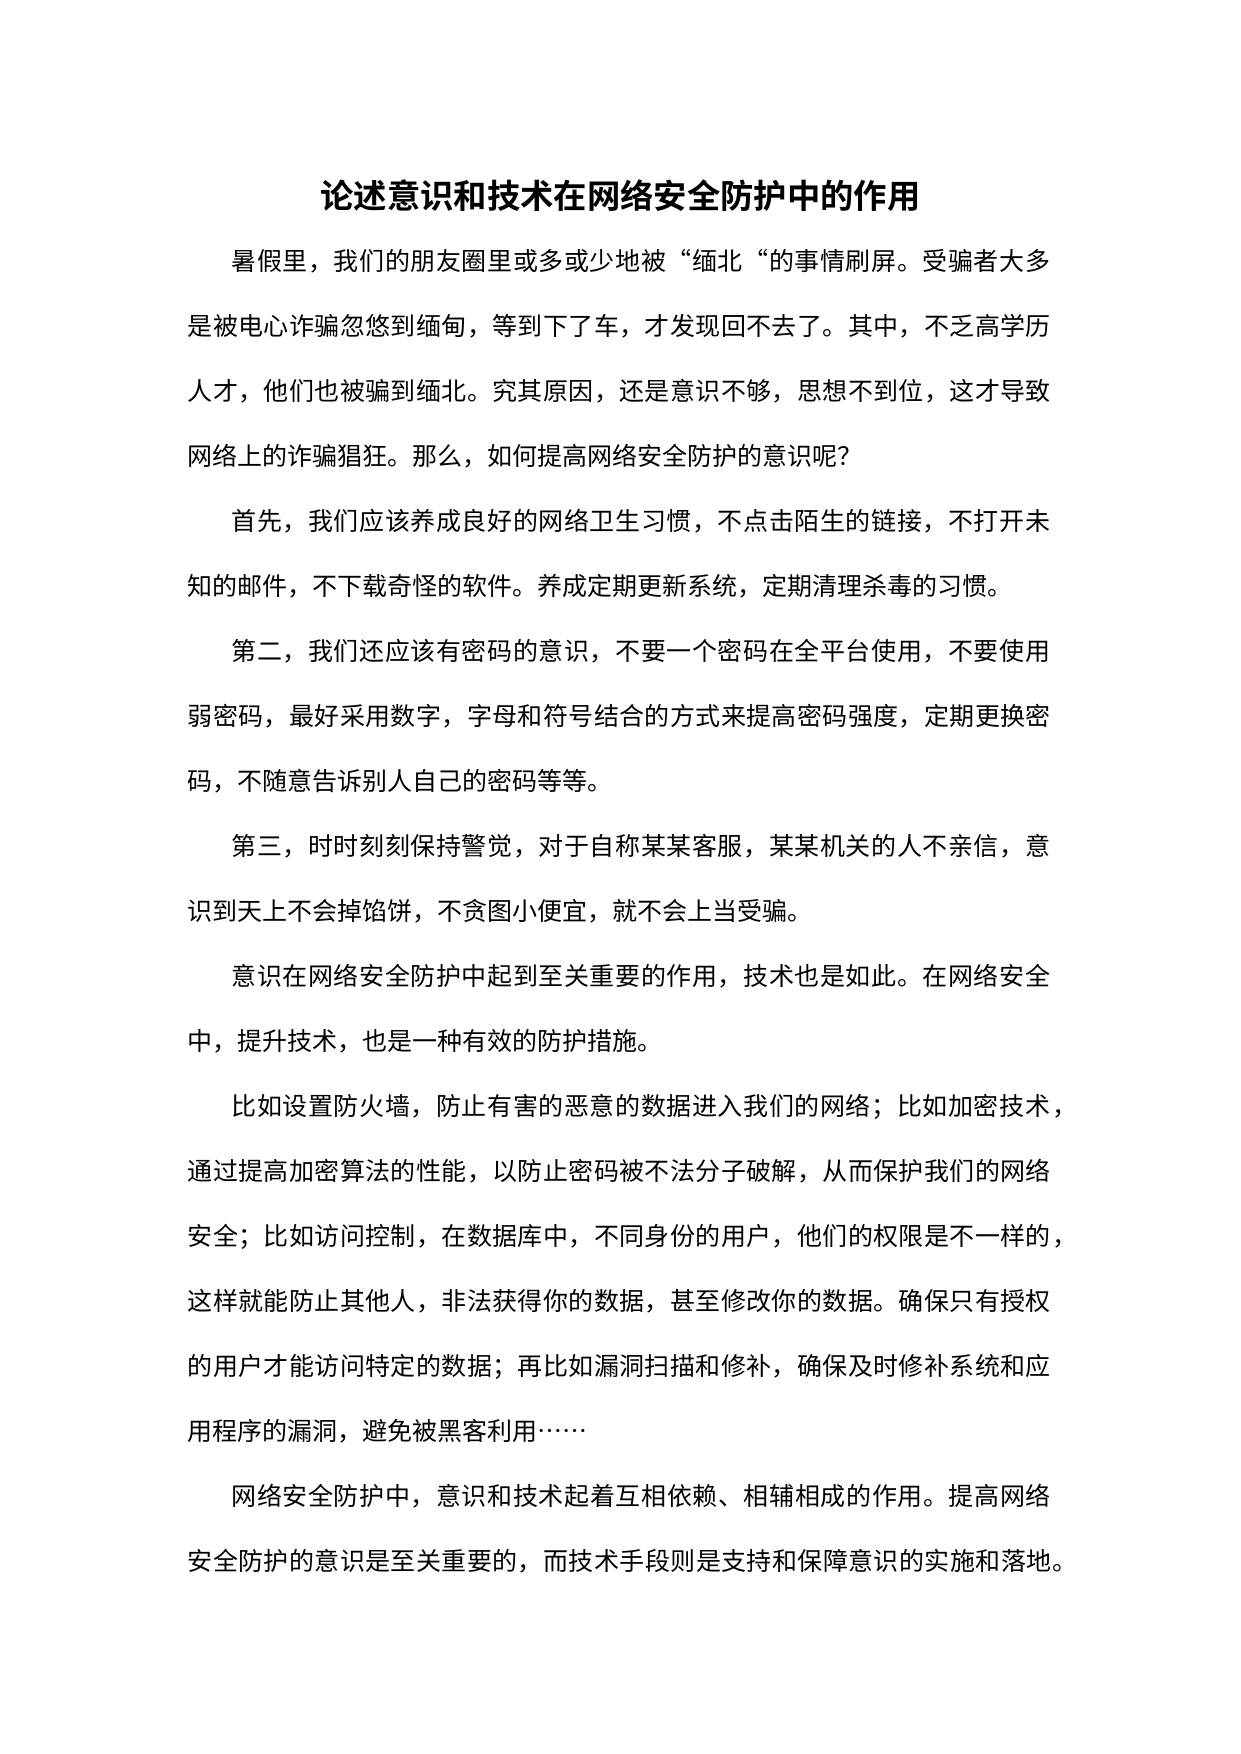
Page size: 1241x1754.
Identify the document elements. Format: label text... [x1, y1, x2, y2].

text 意识在网络安全防护中起到至关重要的作用，技术也是如此。在网络安全中，提升技术，也是一种有效的防护措施。 [187, 942, 1053, 1072]
text 第二，我们还应该有密码的意识，不要一个密码在全平台使用，不要使用弱密码，最好采用数字，字母和符号结合的方式来提高密码强度，定期更换密码，不随意告诉别人自己的密码等等。 [187, 617, 1053, 812]
text 暑假里，我们的朋友圈里或多或少地被“缅北“的事情刷屏。受骗者大多是被电心诈骗忽悠到缅甸，等到下了车，才发现回不去了。其中，不乏高学历人才，他们也被骗到缅北。究其原因，还是意识不够，思想不到位，这才导致网络上的诈骗猖狂。那么，如何提高网络安全防护的意识呢？ [187, 227, 1053, 487]
text 论述意识和技术在网络安全防护中的作用 [187, 162, 1053, 227]
text 第三，时时刻刻保持警觉，对于自称某某客服，某某机关的人不亲信，意识到天上不会掉馅饼，不贪图小便宜，就不会上当受骗。 [187, 812, 1053, 942]
text 首先，我们应该养成良好的网络卫生习惯，不点击陌生的链接，不打开未知的邮件，不下载奇怪的软件。养成定期更新系统，定期清理杀毒的习惯。 [187, 487, 1053, 617]
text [187, 1462, 1053, 1592]
text 比如设置防火墙，防止有害的恶意的数据进入我们的网络；比如加密技术，通过提高加密算法的性能，以防止密码被不法分子破解，从而保护我们的网络安全；比如访问控制，在数据库中，不同身份的用户，他们的权限是不一样的，这样就能防止其他人，非法获得你的数据，甚至修改你的数据。确保只有授权的用户才能访问特定的数据；再比如漏洞扫描和修补，确保及时修补系统和应用程序的漏洞，避免被黑客利用…… [187, 1072, 1053, 1462]
